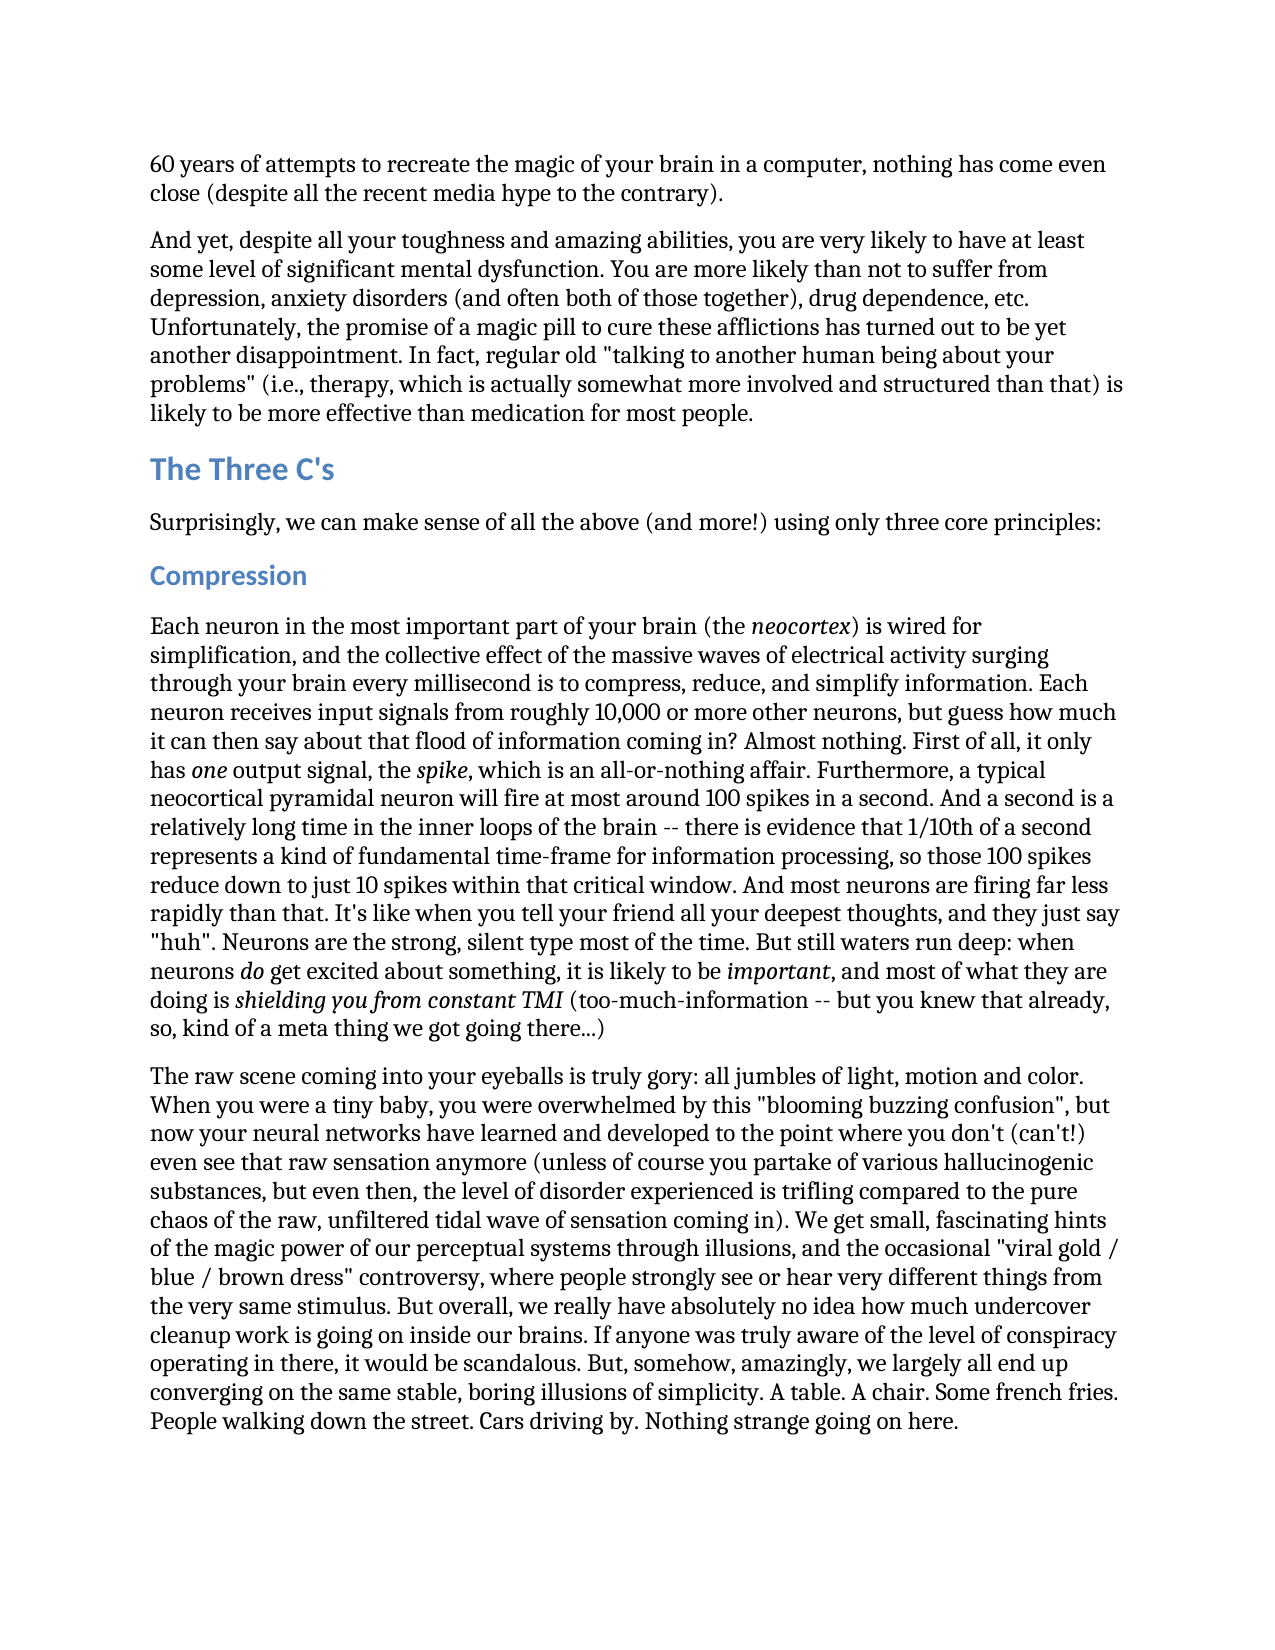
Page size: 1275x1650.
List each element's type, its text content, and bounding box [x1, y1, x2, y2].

text And yet, despite all your toughness and amazing abilities, you are very likely to have at least some level of significant mental dysfunction. You are more likely than not to suffer from depression, anxiety disorders (and often both of those together), drug dependence, etc. Unfortunately, the promise of a magic pill to cure these afflictions has turned out to be yet another disappointment. In fact, regular old "talking to another human being about your problems" (i.e., therapy, which is actually somewhat more involved and structured than that) is likely to be more effective than medication for most people. [150, 226, 1125, 427]
text Surprisingly, we can make sense of all the above (and more!) using only three core principles: [150, 508, 1125, 537]
subtitle Compression [150, 557, 1125, 593]
text Each neuron in the most important part of your brain (the neocortex) is wired for simplification, and the collective effect of the massive waves of electrical activity surging through your brain every millisecond is to compress, reduce, and simplify information. Each neuron receives input signals from roughly 10,000 or more other neurons, but guess how much it can then say about that flood of information coming in? Almost nothing. First of all, it only has one output signal, the spike, which is an all-or-nothing affair. Furthermore, a typical neocortical pyramidal neuron will fire at most around 100 spikes in a second. And a second is a relatively long time in the inner loops of the brain -- there is evidence that 1/10th of a second represents a kind of fundamental time-frame for information processing, so those 100 spikes reduce down to just 10 spikes within that critical window. And most neurons are firing far less rapidly than that. It's like when you tell your friend all your deepest thoughts, and they just say "huh". Neurons are the strong, silent type most of the time. But still waters run deep: when neurons do get excited about something, it is likely to be important, and most of what they are doing is shielding you from constant TMI (too-much-information -- but you knew that already, so, kind of a meta thing we got going there...) [150, 612, 1125, 1043]
subtitle The Three C's [150, 448, 1125, 489]
text The raw scene coming into your eyeballs is truly gory: all jumbles of light, motion and color. When you were a tiny baby, you were overwhelmed by this "blooming buzzing confusion", but now your neural networks have learned and developed to the point where you don't (can't!) even see that raw sensation anymore (unless of course you partake of various hallucinogenic substances, but even then, the level of disorder experienced is trifling compared to the pure chaos of the raw, unfiltered tidal wave of sensation coming in). We get small, fascinating hints of the magic power of our perceptual systems through illusions, and the occasional "viral gold / blue / brown dress" controversy, where people strongly see or hear very different things from the very same stimulus. But overall, we really have absolutely no idea how much undercover cleanup work is going on inside our brains. If anyone was truly aware of the level of conspiracy operating in there, it would be scandalous. But, somehow, amazingly, we largely all end up converging on the same stable, boring illusions of simplicity. A table. A chair. Some french fries. People walking down the street. Cars driving by. Nothing strange going on here. [150, 1062, 1125, 1436]
